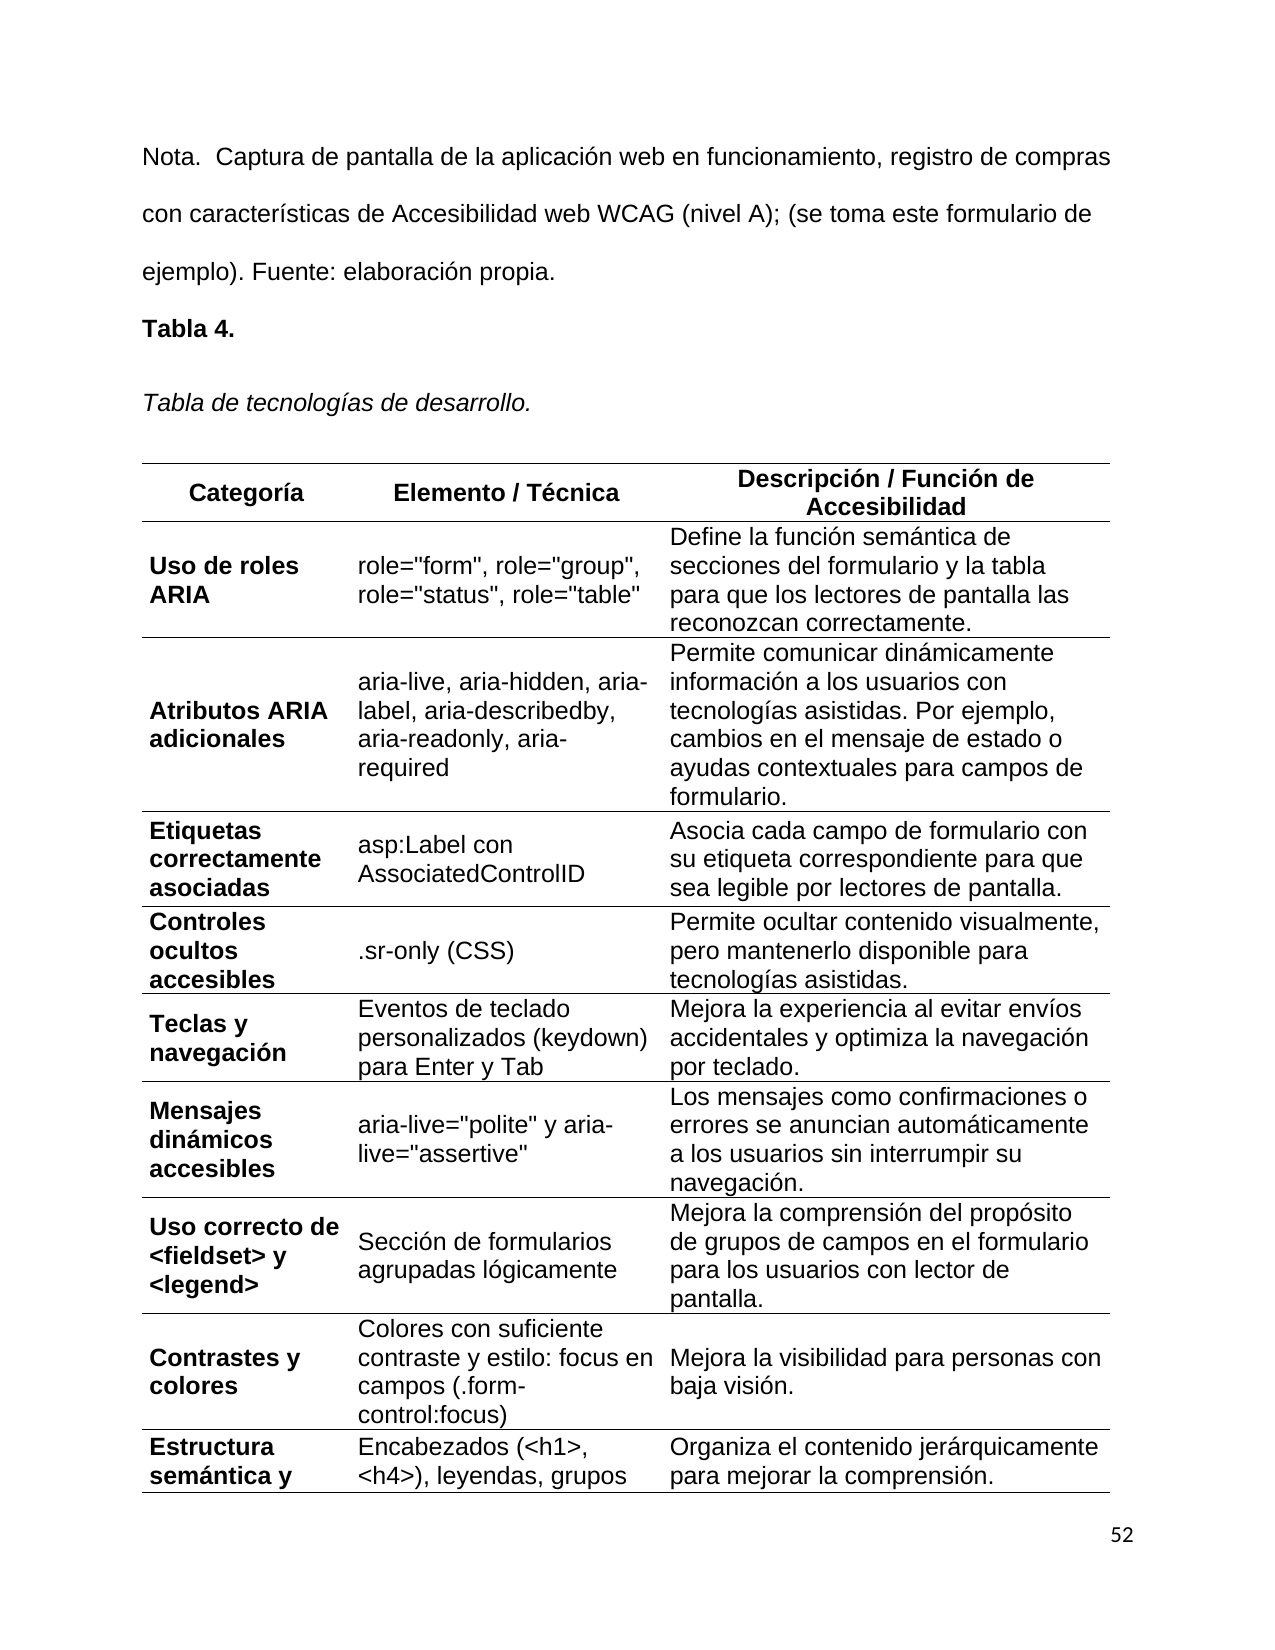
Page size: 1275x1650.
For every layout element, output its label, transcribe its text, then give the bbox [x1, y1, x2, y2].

table_cell .sr-only (CSS) [350, 907, 662, 993]
table_cell Permite ocultar contenido visualmente, pero mantenerlo disponible para tecnologías asistidas. [662, 907, 1110, 993]
text Tabla 4. [142, 314, 1133, 343]
table_cell Define la función semántica de secciones del formulario y la tabla para que los lectores de pantalla las reconozcan correctamente. [662, 522, 1110, 637]
table_cell Eventos de teclado personalizados (keydown) para Enter y Tab [350, 994, 662, 1081]
table_header Descripción / Función de Accesibilidad [662, 464, 1110, 521]
table_cell Mensajes dinámicos accesibles [142, 1082, 350, 1197]
table_header Elemento / Técnica [350, 464, 662, 521]
text Tabla de tecnologías de desarrollo. [142, 388, 1133, 417]
table_cell Los mensajes como confirmaciones o errores se anuncian automáticamente a los usuarios sin interrumpir su navegación. [662, 1082, 1110, 1197]
table_cell Estructura semántica y clara [142, 1430, 350, 1492]
table_cell Contrastes y colores [142, 1314, 350, 1429]
table_cell Mejora la comprensión del propósito de grupos de campos en el formulario para los usuarios con lector de pantalla. [662, 1198, 1110, 1313]
table_cell Mejora la visibilidad para personas con baja visión. [662, 1314, 1110, 1429]
table_cell role="form", role="group", role="status", role="table" [350, 522, 662, 637]
table_cell asp:Label con AssociatedControlID [350, 812, 662, 906]
table_cell aria-live, aria-hidden, aria-label, aria-describedby, aria-readonly, aria-required [350, 638, 662, 811]
table_cell Teclas y navegación [142, 994, 350, 1081]
table_cell aria-live="polite" y aria-live="assertive" [350, 1082, 662, 1197]
table_cell Etiquetas correctamente asociadas [142, 812, 350, 906]
table_cell Organiza el contenido jerárquicamente para mejorar la comprensión. [662, 1430, 1110, 1492]
table_cell Atributos ARIA adicionales [142, 638, 350, 811]
table_cell Asocia cada campo de formulario con su etiqueta correspondiente para que sea legible por lectores de pantalla. [662, 812, 1110, 906]
text Nota. Captura de pantalla de la aplicación web en funcionamiento, registro de compras con características de Accesibilidad web WCAG (nivel A); (se toma este formulario de ejemplo). Fuente: elaboración propia. [142, 142, 1133, 286]
table_header Categoría [142, 464, 350, 521]
table_cell Colores con suficiente contraste y estilo: focus en campos (.form-control:focus) [350, 1314, 662, 1429]
table_cell Uso correcto de <fieldset> y <legend> [142, 1198, 350, 1313]
table_cell Mejora la experiencia al evitar envíos accidentales y optimiza la navegación por teclado. [662, 994, 1110, 1081]
table_cell Sección de formularios agrupadas lógicamente [350, 1198, 662, 1313]
table_cell Encabezados (<h1>, <h4>), leyendas, grupos de formularios [350, 1430, 662, 1492]
table_cell Permite comunicar dinámicamente información a los usuarios con tecnologías asistidas. Por ejemplo, cambios en el mensaje de estado o ayudas contextuales para campos de formulario. [662, 638, 1110, 811]
table_cell Uso de roles ARIA [142, 522, 350, 637]
table_cell Controles ocultos accesibles [142, 907, 350, 993]
